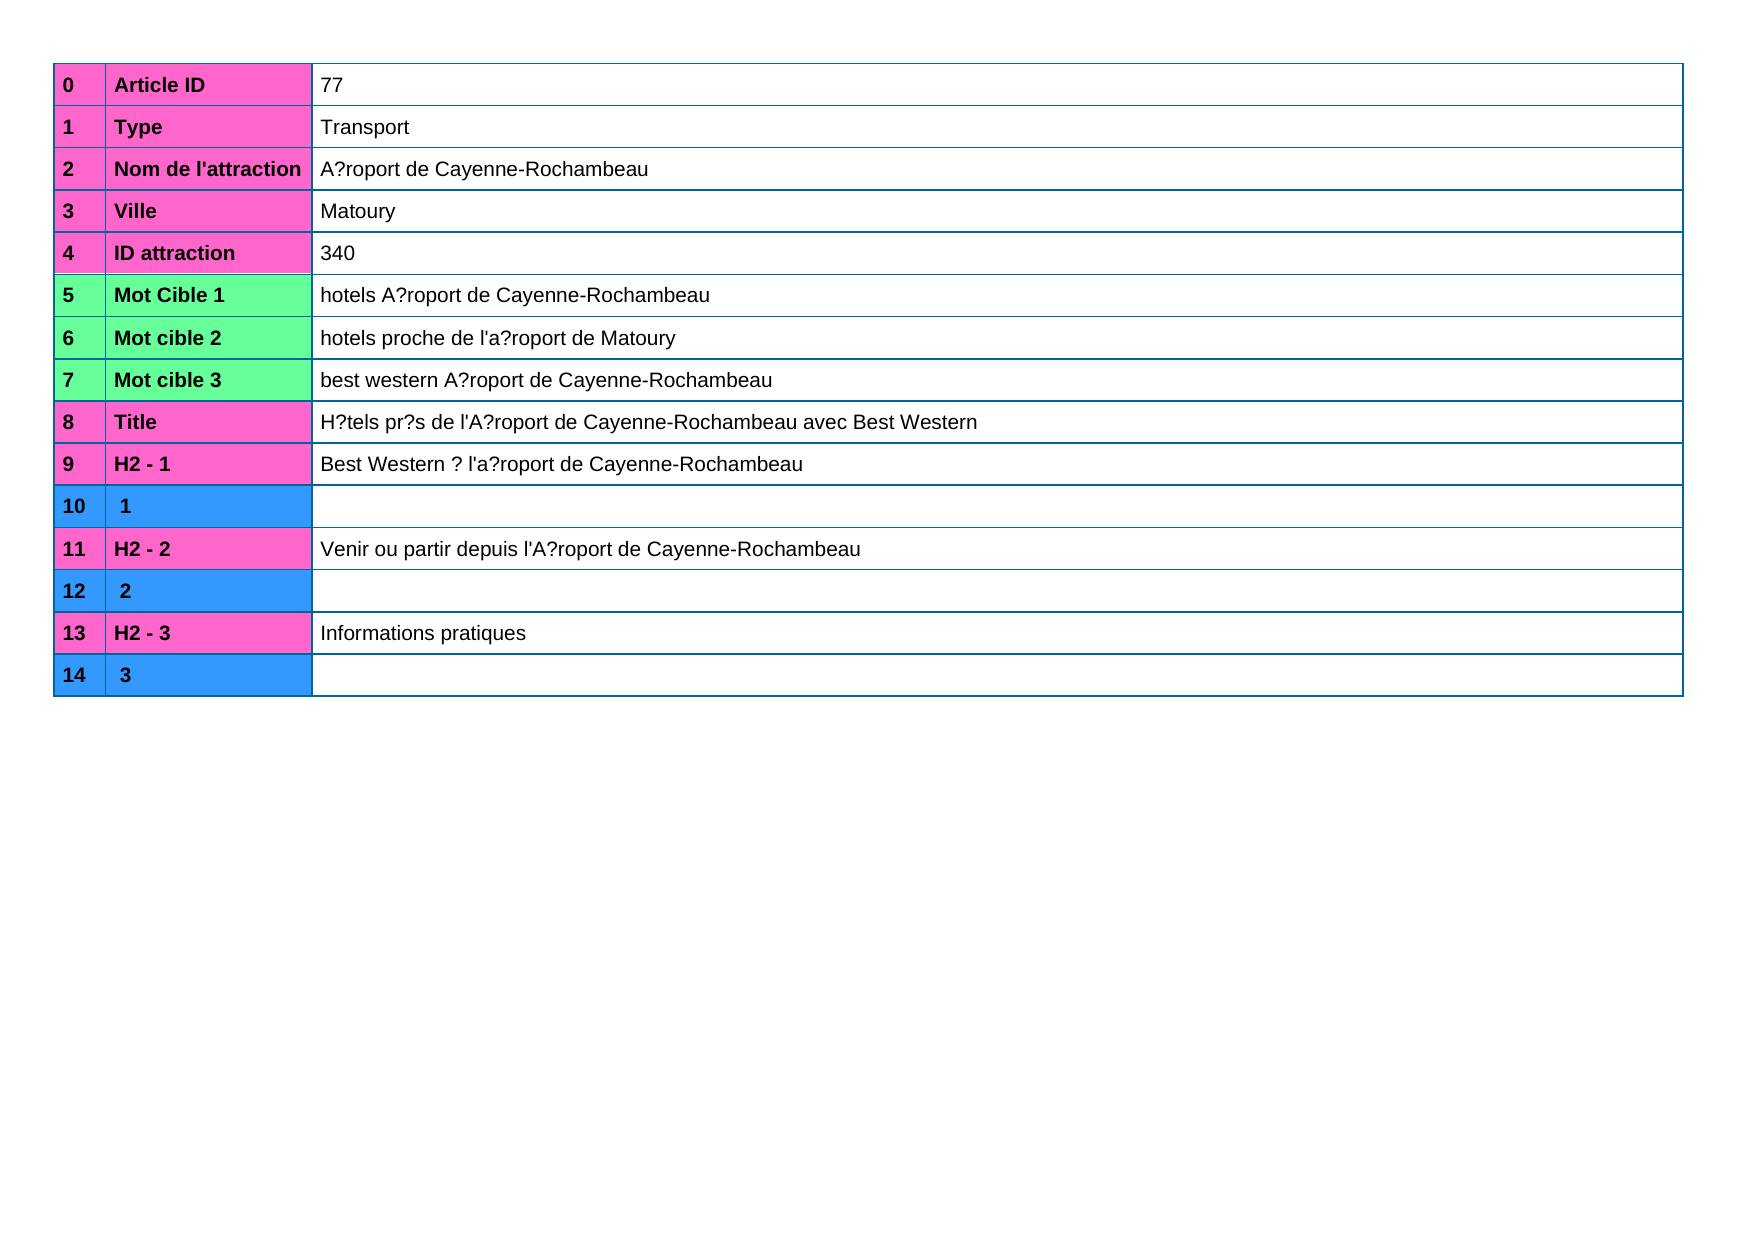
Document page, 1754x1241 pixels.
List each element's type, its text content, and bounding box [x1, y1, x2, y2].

table_cell Mot cible 2 [106, 317, 311, 358]
table_cell hotels A?roport de Cayenne-Rochambeau [313, 275, 1682, 316]
table_cell A?roport de Cayenne-Rochambeau [313, 148, 1682, 189]
table_cell 8 [55, 402, 105, 442]
table_cell 13 [55, 613, 105, 653]
table_cell best western A?roport de Cayenne-Rochambeau [313, 360, 1682, 400]
table_cell 1 [106, 486, 311, 527]
table_cell [313, 655, 1682, 695]
table_cell 10 [55, 486, 105, 527]
table_cell Venir ou partir depuis l'A?roport de Cayenne-Rochambeau [313, 528, 1682, 569]
table_cell 3 [55, 191, 105, 231]
table_cell H2 - 1 [106, 444, 311, 484]
table_cell H2 - 3 [106, 613, 311, 653]
table_cell 5 [55, 275, 105, 316]
table_cell 14 [55, 655, 105, 695]
table_cell H?tels pr?s de l'A?roport de Cayenne-Rochambeau avec Best Western [313, 402, 1682, 442]
table_cell 2 [106, 570, 311, 611]
table_header 0 [55, 64, 105, 105]
table_cell 12 [55, 570, 105, 611]
table_cell Best Western ? l'a?roport de Cayenne-Rochambeau [313, 444, 1682, 484]
table_cell Mot Cible 1 [106, 275, 311, 316]
table_cell 2 [55, 148, 105, 189]
table_cell H2 - 2 [106, 528, 311, 569]
table_cell 6 [55, 317, 105, 358]
table_cell [313, 486, 1682, 527]
table_header Article ID [106, 64, 311, 105]
table_cell Transport [313, 106, 1682, 147]
table_cell 11 [55, 528, 105, 569]
table_cell 7 [55, 360, 105, 400]
table_cell 1 [55, 106, 105, 147]
table_cell 340 [313, 233, 1682, 273]
table_cell Matoury [313, 191, 1682, 231]
table_header 77 [313, 64, 1682, 105]
table_cell Ville [106, 191, 311, 231]
table_cell 3 [106, 655, 311, 695]
table_cell 4 [55, 233, 105, 273]
table_cell 9 [55, 444, 105, 484]
table_cell Title [106, 402, 311, 442]
table_cell ID attraction [106, 233, 311, 273]
table_cell hotels proche de l'a?roport de Matoury [313, 317, 1682, 358]
table_cell [313, 570, 1682, 611]
table_cell Type [106, 106, 311, 147]
table_cell Informations pratiques [313, 613, 1682, 653]
table_cell Mot cible 3 [106, 360, 311, 400]
table_cell Nom de l'attraction [106, 148, 311, 189]
